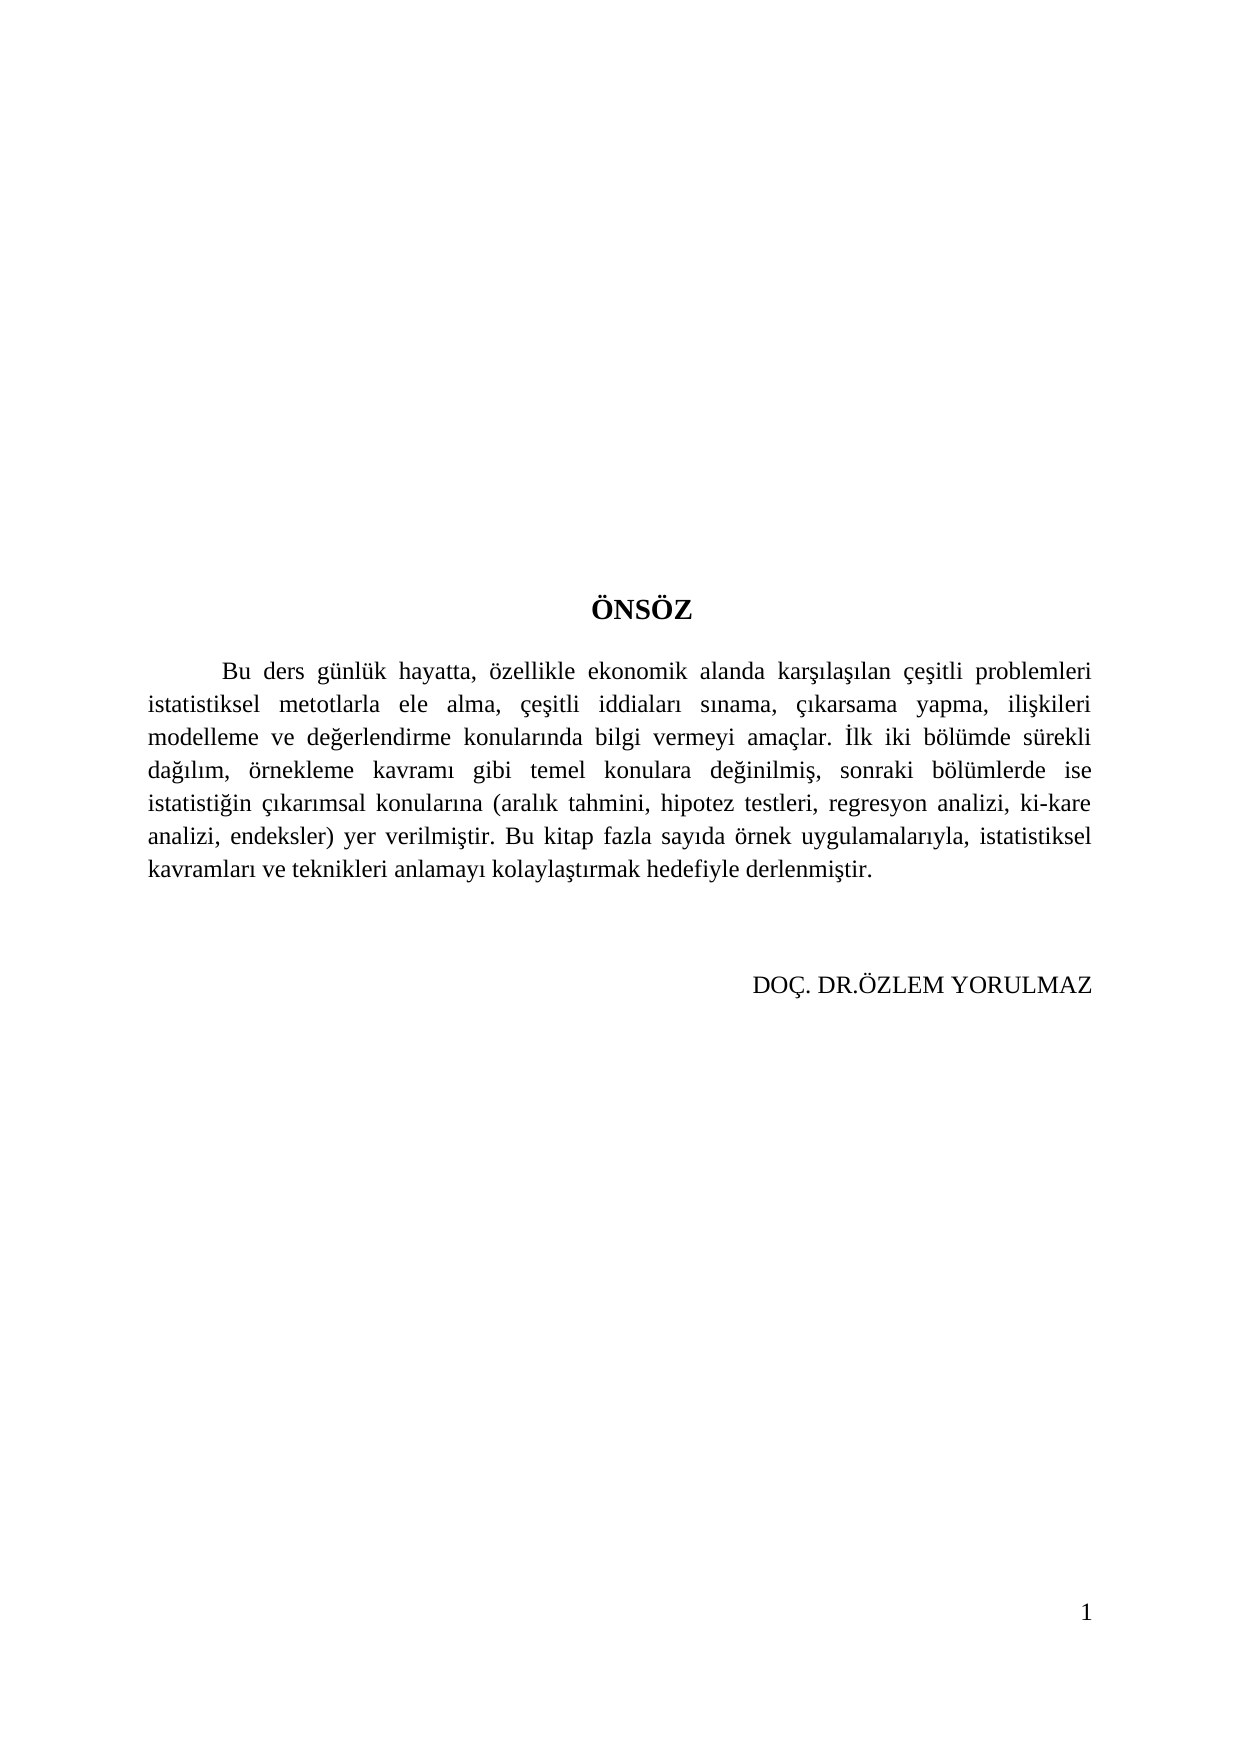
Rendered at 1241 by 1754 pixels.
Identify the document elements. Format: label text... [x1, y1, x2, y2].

text DOÇ. DR.ÖZLEM YORULMAZ [148, 970, 1092, 999]
subtitle ÖNSÖZ [517, 592, 1092, 626]
text Bu ders günlük hayatta, özellikle ekonomik alanda karşılaşılan çeşitli problemleri istatistiksel metotlarla ele alma, çeşitli iddiaları sınama, çıkarsama yapma, ilişkileri modelleme ve değerlendirme konularında bilgi vermeyi amaçlar. İlk iki bölümde sürekli dağılım, örnekleme kavramı gibi temel konulara değinilmiş, sonraki bölümlerde ise istatistiğin çıkarımsal konularına (aralık tahmini, hipotez testleri, regresyon analizi, ki-kare analizi, endeksler) yer verilmiştir. Bu kitap fazla sayıda örnek uygulamalarıyla, istatistiksel kavramları ve teknikleri anlamayı kolaylaştırmak hedefiyle derlenmiştir. [148, 656, 1092, 883]
